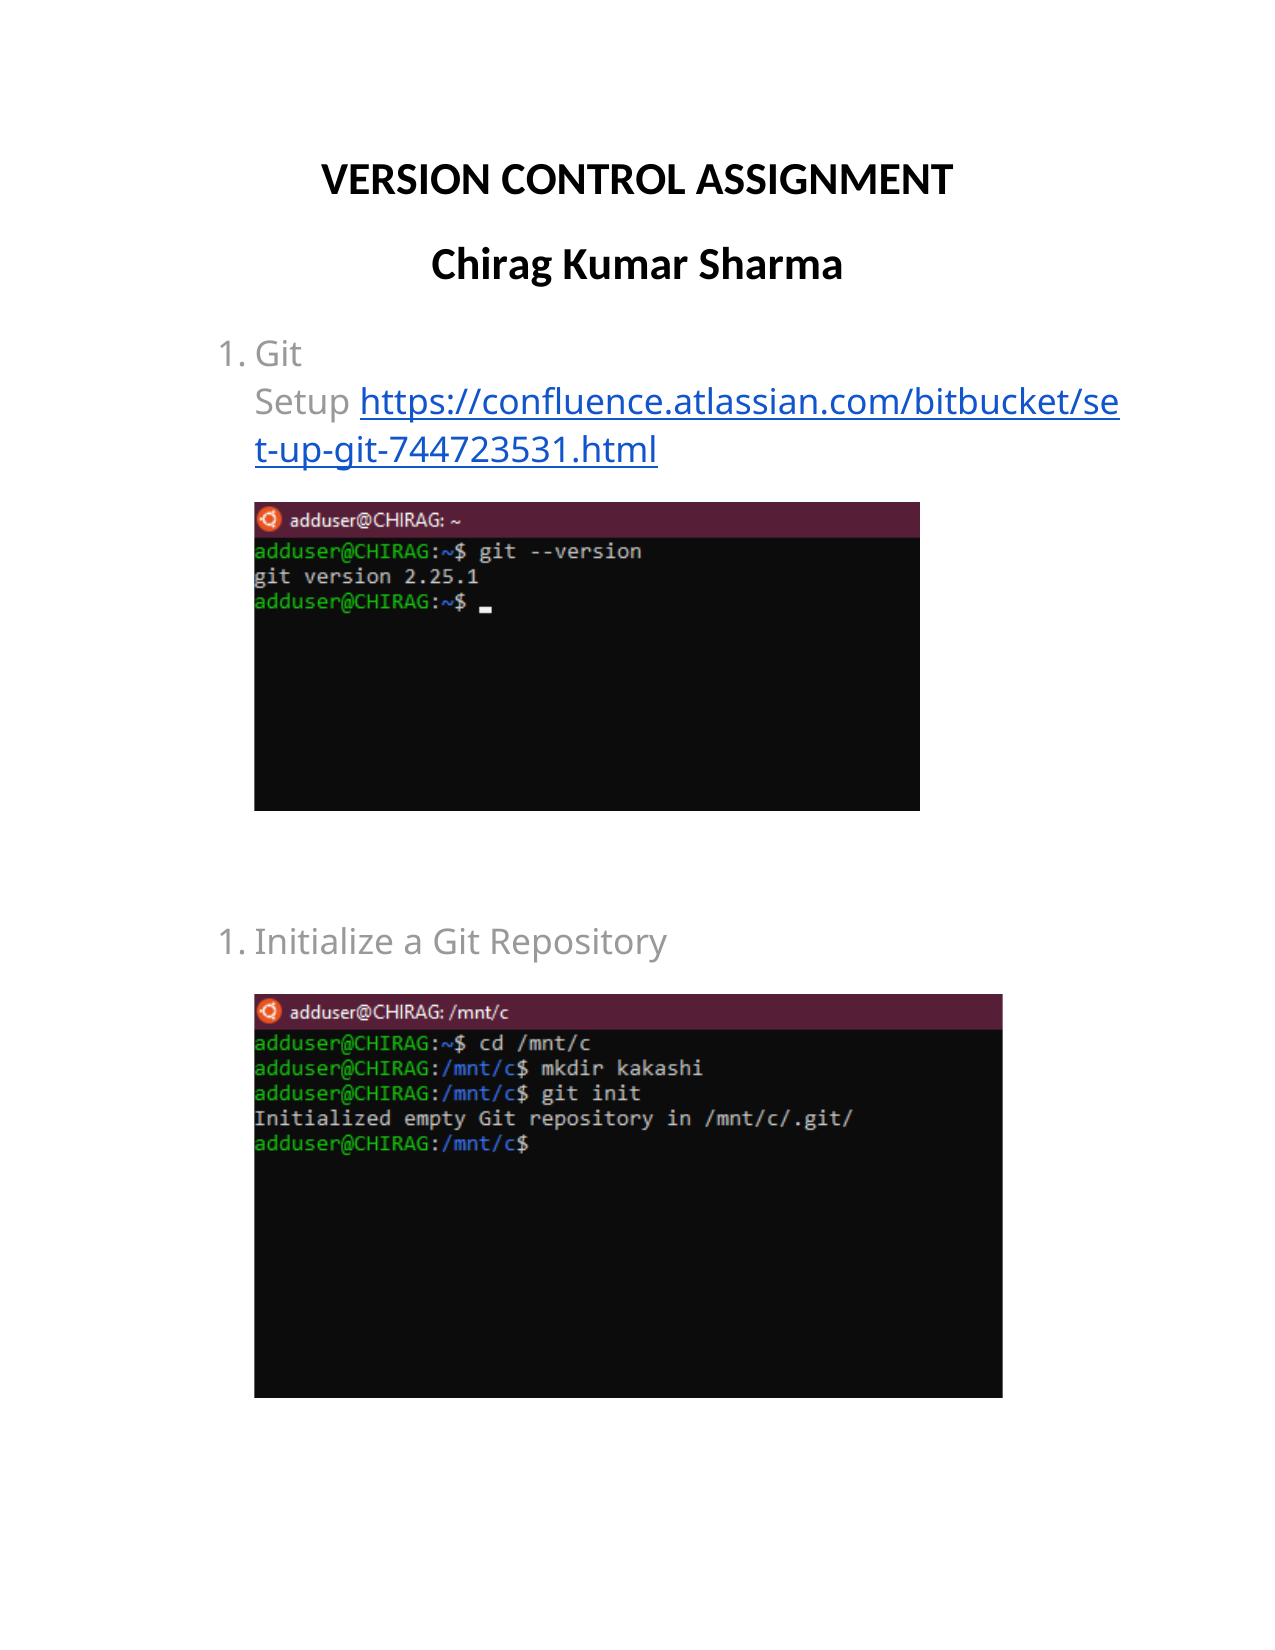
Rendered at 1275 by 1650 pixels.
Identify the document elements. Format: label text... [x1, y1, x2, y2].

list Initialize a Git Repository [217, 917, 1125, 965]
text Chirag Kumar Sharma [150, 235, 1125, 291]
picture [254, 502, 920, 811]
list Git Setup https://confluence.atlassian.com/bitbucket/set-up-git-744723531.html [217, 328, 1125, 473]
picture [254, 994, 1003, 1398]
text VERSION CONTROL ASSIGNMENT [150, 150, 1125, 206]
